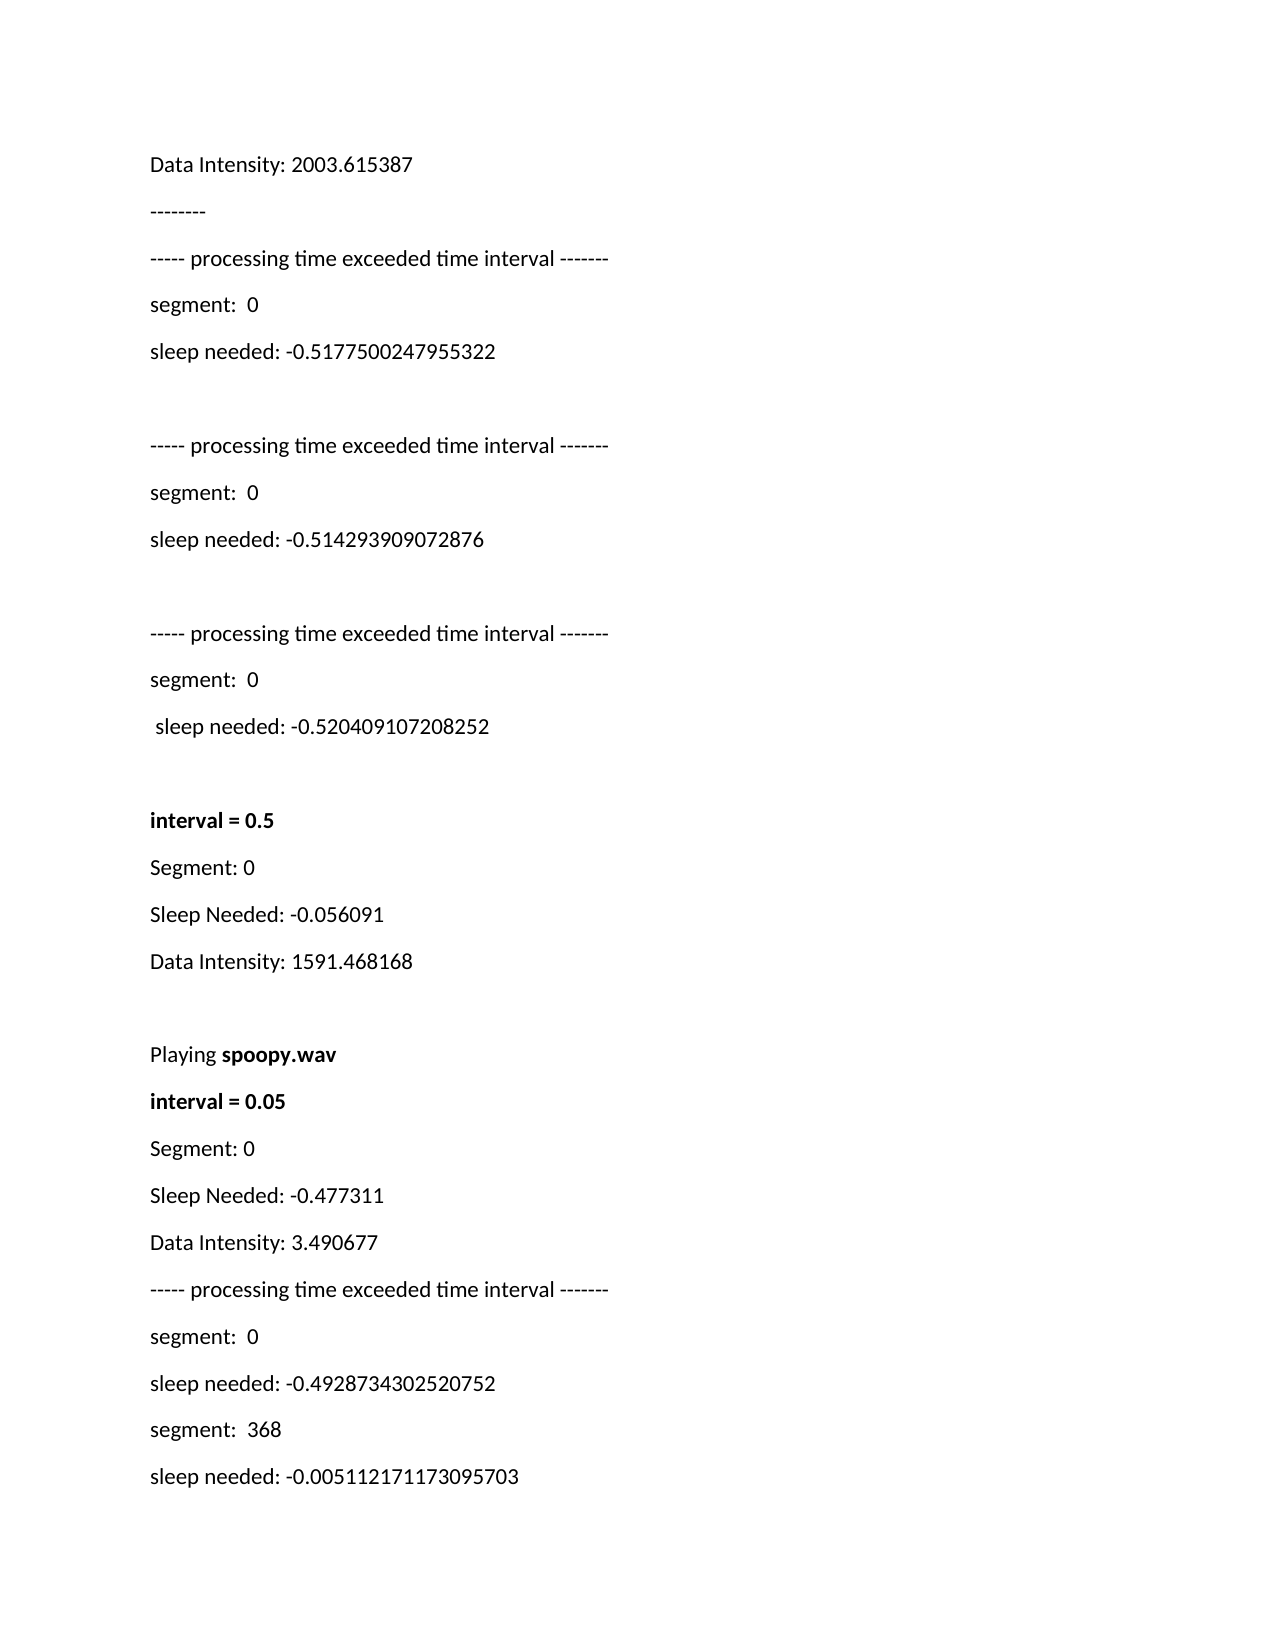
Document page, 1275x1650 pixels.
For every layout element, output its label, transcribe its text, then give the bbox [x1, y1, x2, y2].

text segment: 0 [150, 1322, 1125, 1350]
text sleep needed: -0.005112171173095703 [150, 1462, 1125, 1491]
text Data Intensity: 3.490677 [150, 1228, 1125, 1256]
text sleep needed: -0.514293909072876 [150, 525, 1125, 553]
text segment: 368 [150, 1416, 1125, 1444]
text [150, 244, 1125, 272]
text sleep needed: -0.4928734302520752 [150, 1369, 1125, 1397]
text sleep needed: -0.5177500247955322 [150, 337, 1125, 366]
text -------- [150, 197, 1125, 225]
text Data Intensity: 2003.615387 [150, 150, 1125, 178]
text Segment: 0 [150, 1134, 1125, 1162]
text ----- processing time exceeded time interval ------- [150, 619, 1125, 647]
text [150, 431, 1125, 459]
text segment: 0 [150, 291, 1125, 319]
text interval = 0.5 [150, 806, 1125, 834]
text sleep needed: -0.520409107208252 [150, 712, 1125, 741]
text Playing spoopy.wav [150, 1041, 1125, 1069]
text Segment: 0 [150, 853, 1125, 881]
text segment: 0 [150, 666, 1125, 694]
text Data Intensity: 1591.468168 [150, 947, 1125, 975]
text Sleep Needed: -0.056091 [150, 900, 1125, 928]
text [150, 1275, 1125, 1303]
text Sleep Needed: -0.477311 [150, 1181, 1125, 1209]
text segment: 0 [150, 478, 1125, 506]
text interval = 0.05 [150, 1087, 1125, 1116]
